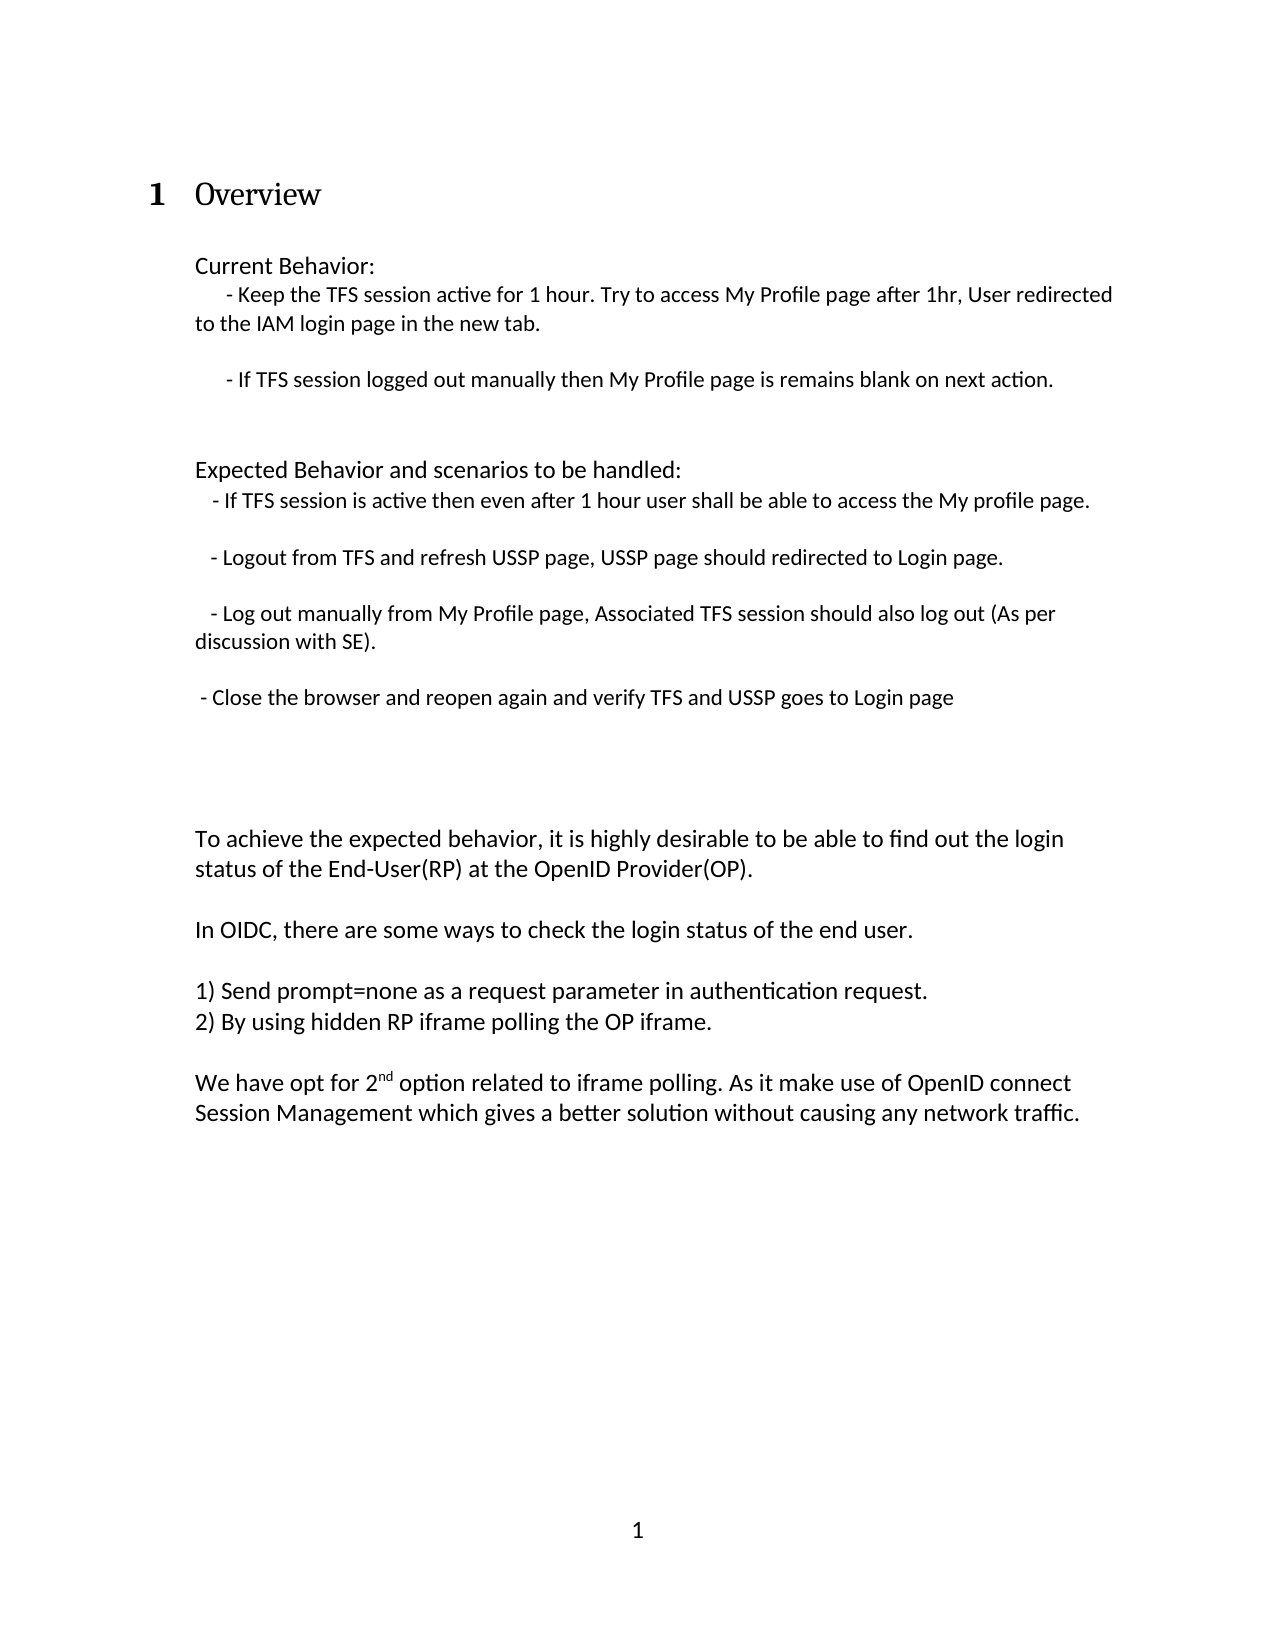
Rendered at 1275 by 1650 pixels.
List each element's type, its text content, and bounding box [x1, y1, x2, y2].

text - If TFS session logged out manually then My Profile page is remains blank on next action. [195, 337, 1125, 423]
subtitle Overview [150, 175, 1125, 213]
text To achieve the expected behavior, it is highly desirable to be able to find out the login status of the End-User(RP) at the OpenID Provider(OP). In OIDC, there are some ways to check the login status of the end user. 1) Send prompt=none as a request parameter in authentication request. 2) By using hidden RP iframe polling the OP iframe. We have opt for 2nd option related to iframe polling. As it make use of OpenID connect Session Management which gives a better solution without causing any network traffic. [195, 823, 1125, 1128]
text - Log out manually from My Profile page, Associated TFS session should also log out (As per discussion with SE). - Close the browser and reopen again and verify TFS and USSP goes to Login page [195, 571, 1125, 762]
text Current Behavior: - Keep the TFS session active for 1 hour. Try to access My Profile page after 1hr, User redirected to the IAM login page in the new tab. [195, 250, 1125, 337]
text Expected Behavior and scenarios to be handled: - If TFS session is active then even after 1 hour user shall be able to access the My profile page. [195, 454, 1125, 515]
text - Logout from TFS and refresh USSP page, USSP page should redirected to Login page. [195, 515, 1125, 571]
